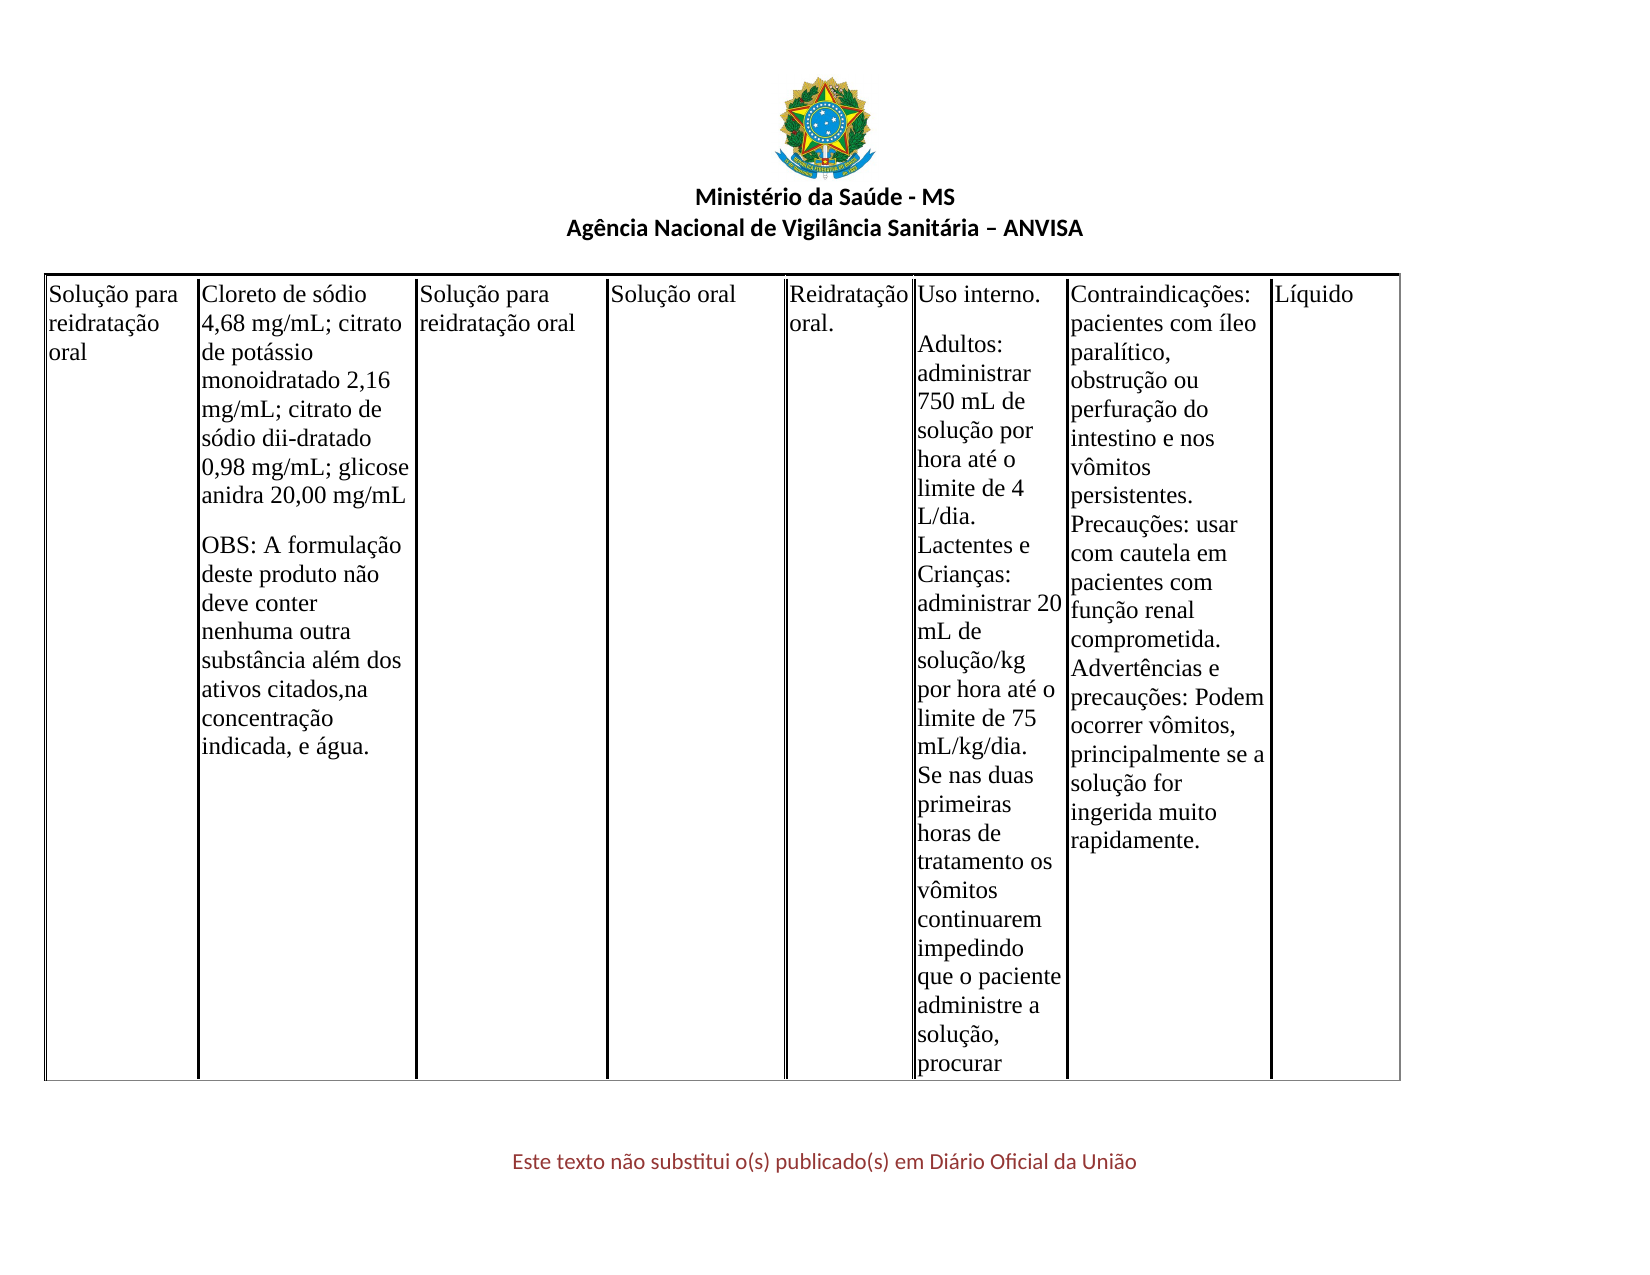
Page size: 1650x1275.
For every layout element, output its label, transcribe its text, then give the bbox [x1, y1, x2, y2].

table_cell Solução para reidratação oral [416, 276, 607, 1079]
picture [771, 74, 879, 182]
table_cell Solução para reidratação oral [47, 276, 198, 1079]
table_cell Solução oral [607, 275, 786, 1079]
table_cell Reidratação oral. [786, 275, 914, 1079]
table_cell Líquido [1271, 276, 1399, 1079]
